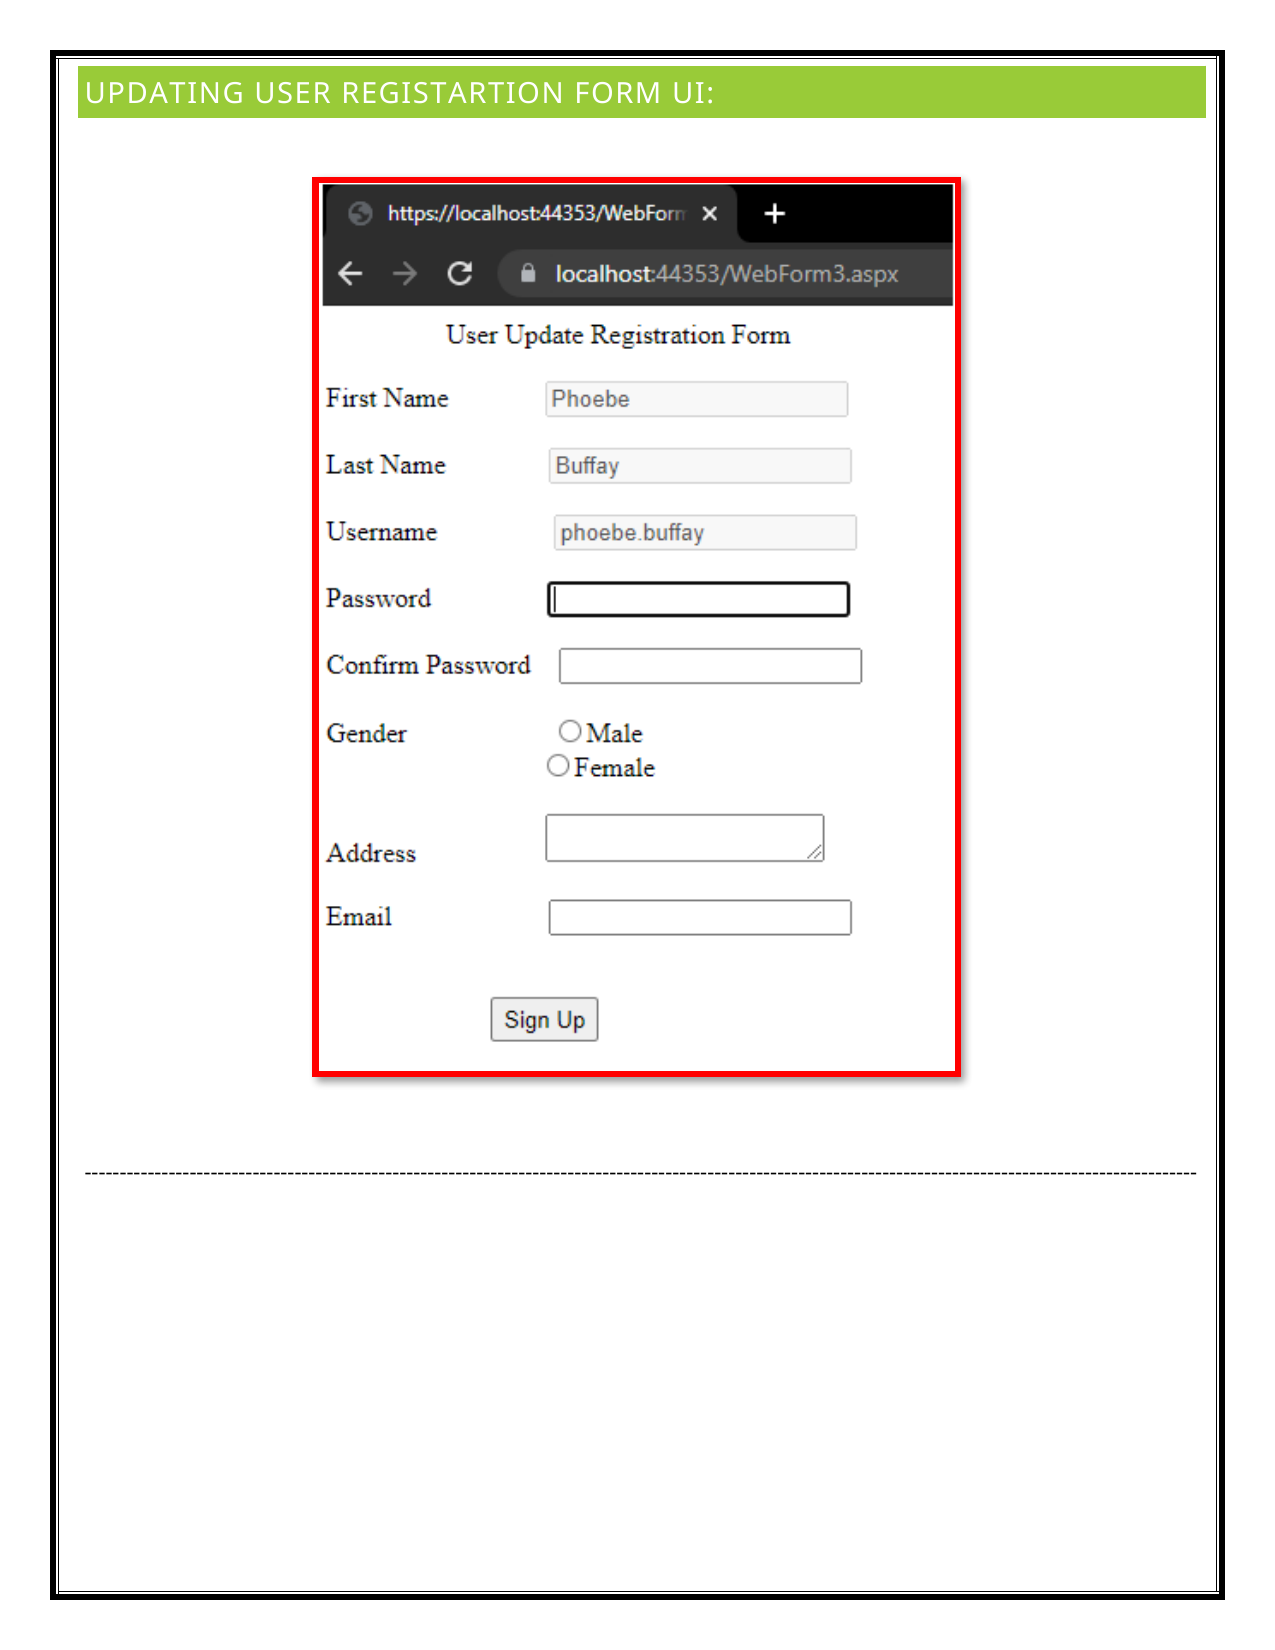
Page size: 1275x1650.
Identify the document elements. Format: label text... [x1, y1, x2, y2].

text --------------------------------------------------------------------------------------------------------------------------------------------------------------- [84, 1158, 1200, 1217]
picture [319, 183, 955, 1071]
subtitle UPDATING USER REGISTARTION FORM UI: [84, 72, 1200, 112]
